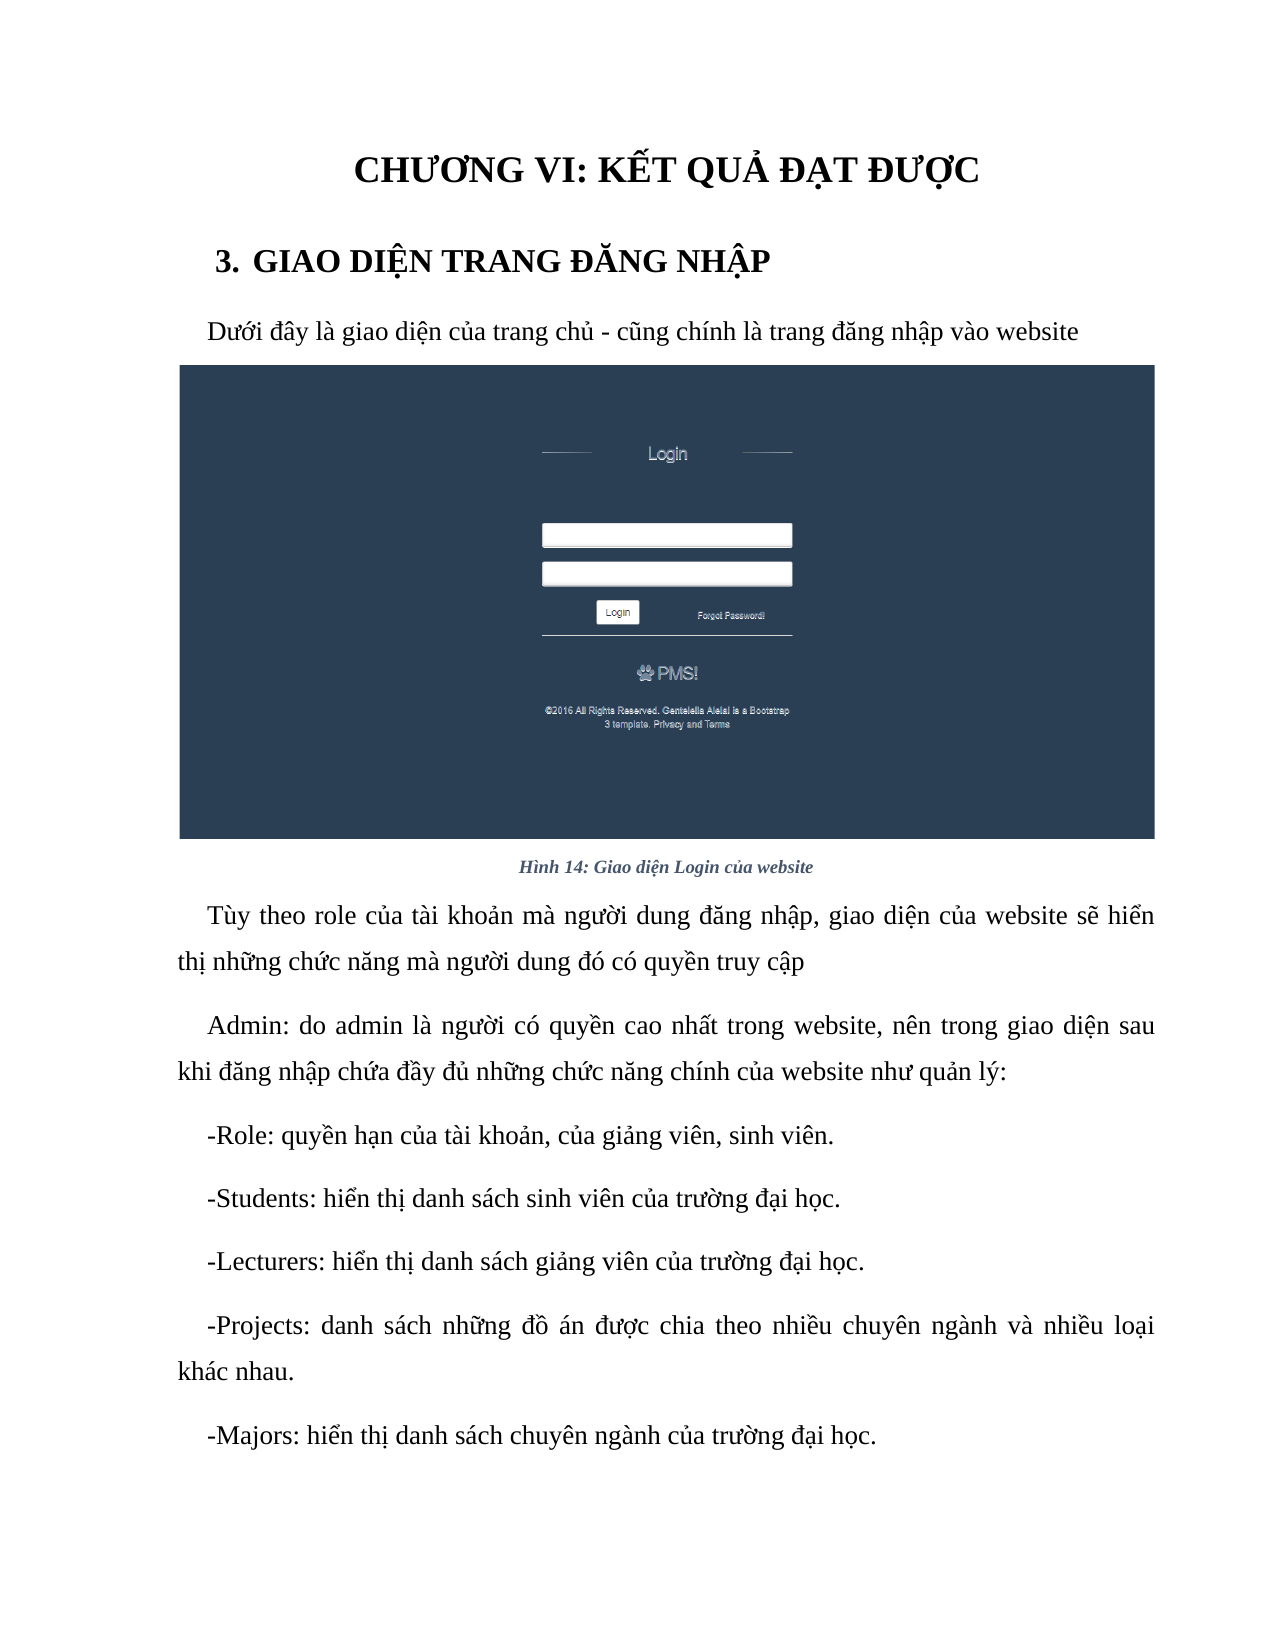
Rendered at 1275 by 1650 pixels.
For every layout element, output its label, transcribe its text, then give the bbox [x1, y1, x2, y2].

text -Projects: danh sách những đồ án được chia theo nhiều chuyên ngành và nhiều loại khác nhau. [177, 1309, 1157, 1387]
text -Role: quyền hạn của tài khoản, của giảng viên, sinh viên. [177, 1119, 1157, 1150]
text CHƯƠNG VI: KẾT QUẢ ĐẠT ĐƯỢC [177, 147, 1157, 190]
picture [179, 365, 1155, 839]
text Tùy theo role của tài khoản mà người dung đăng nhập, giao diện của website sẽ hiển thị những chức năng mà người dung đó có quyền truy cập [177, 899, 1157, 977]
text Dưới đây là giao diện của trang chủ - cũng chính là trang đăng nhập vào website [177, 315, 1157, 346]
text Admin: do admin là người có quyền cao nhất trong website, nên trong giao diện sau khi đăng nhập chứa đầy đủ những chức năng chính của website như quản lý: [177, 1009, 1157, 1087]
text -Majors: hiển thị danh sách chuyên ngành của trường đại học. [177, 1419, 1157, 1450]
list GIAO DIỆN TRANG ĐĂNG NHẬP [215, 241, 1157, 279]
text -Lecturers: hiển thị danh sách giảng viên của trường đại học. [177, 1246, 1157, 1277]
text Hình 14: Giao diện Login của website [177, 856, 1157, 878]
text -Students: hiển thị danh sách sinh viên của trường đại học. [177, 1182, 1157, 1213]
